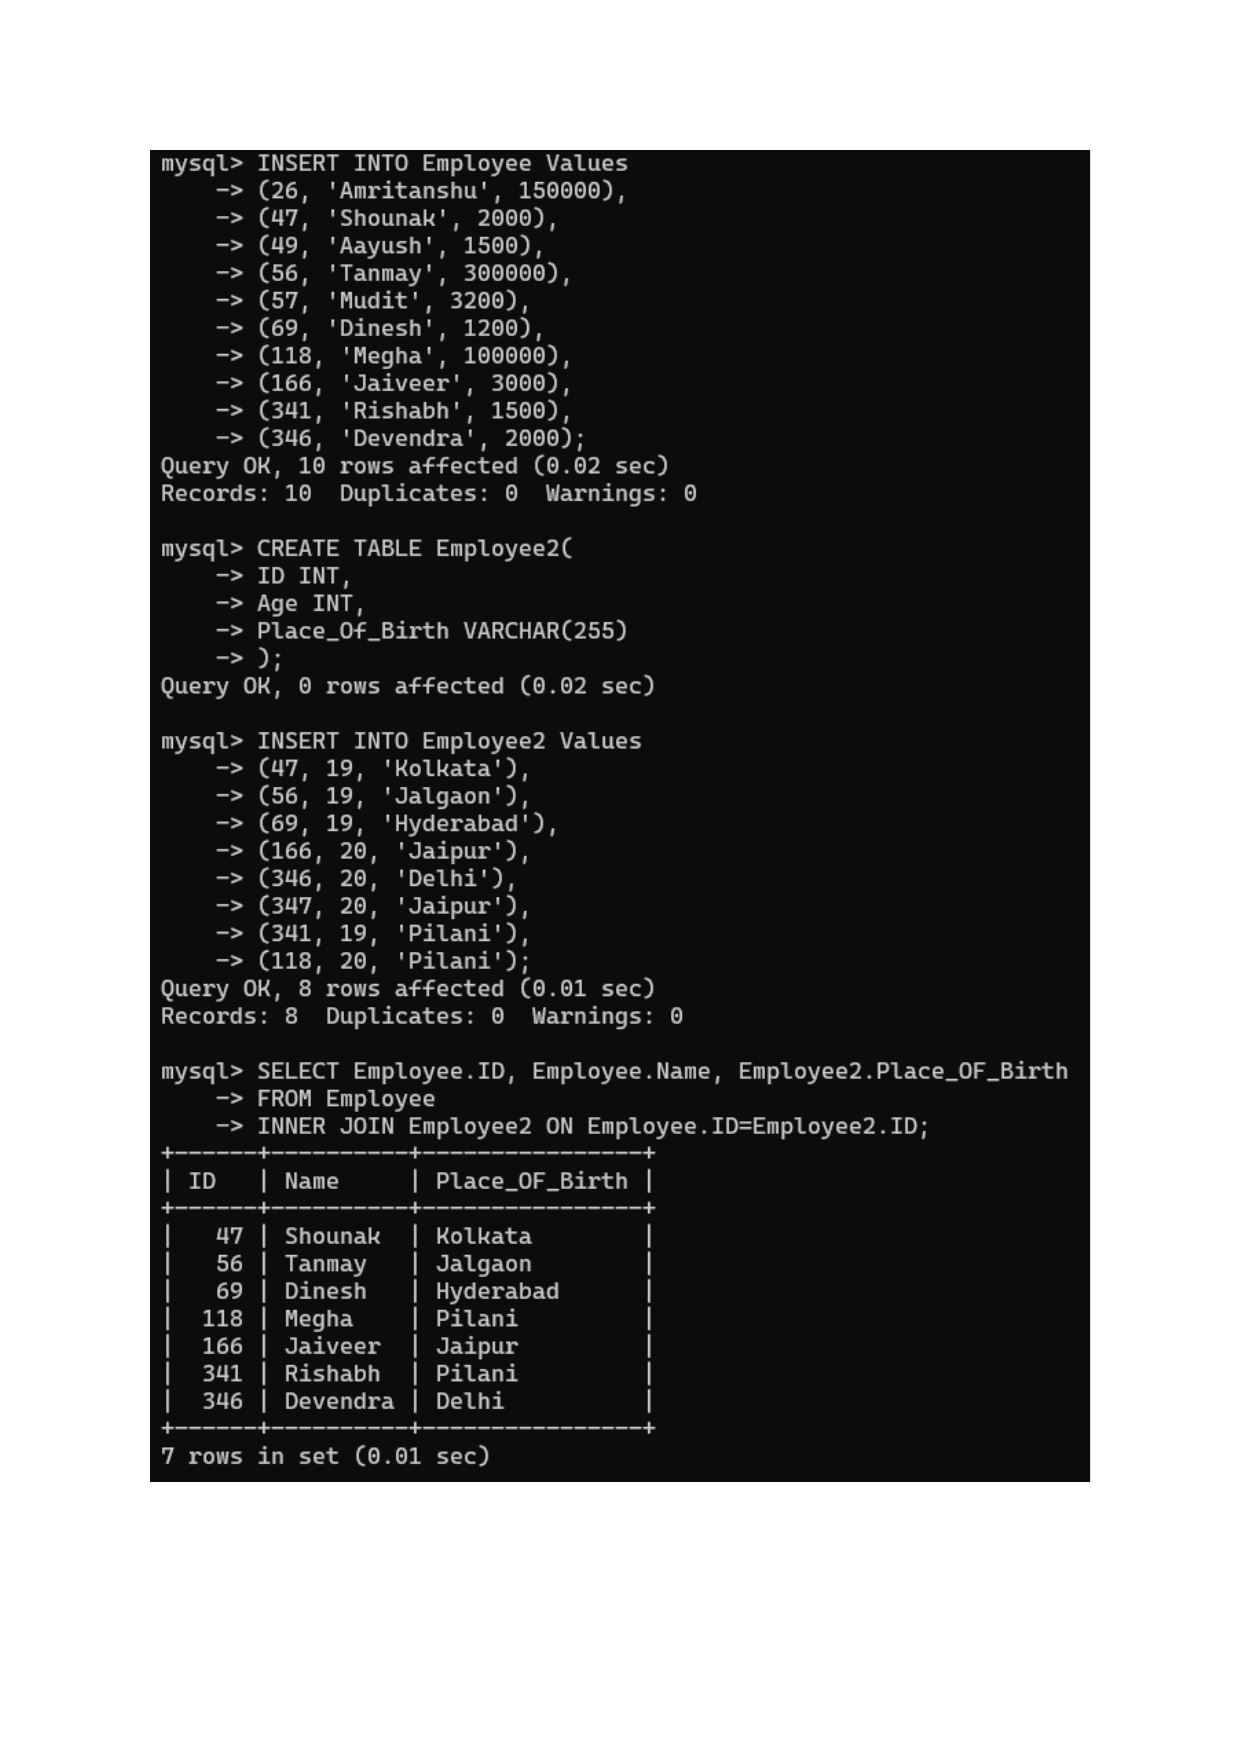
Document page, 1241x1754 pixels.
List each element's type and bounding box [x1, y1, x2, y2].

picture [150, 150, 1091, 1482]
